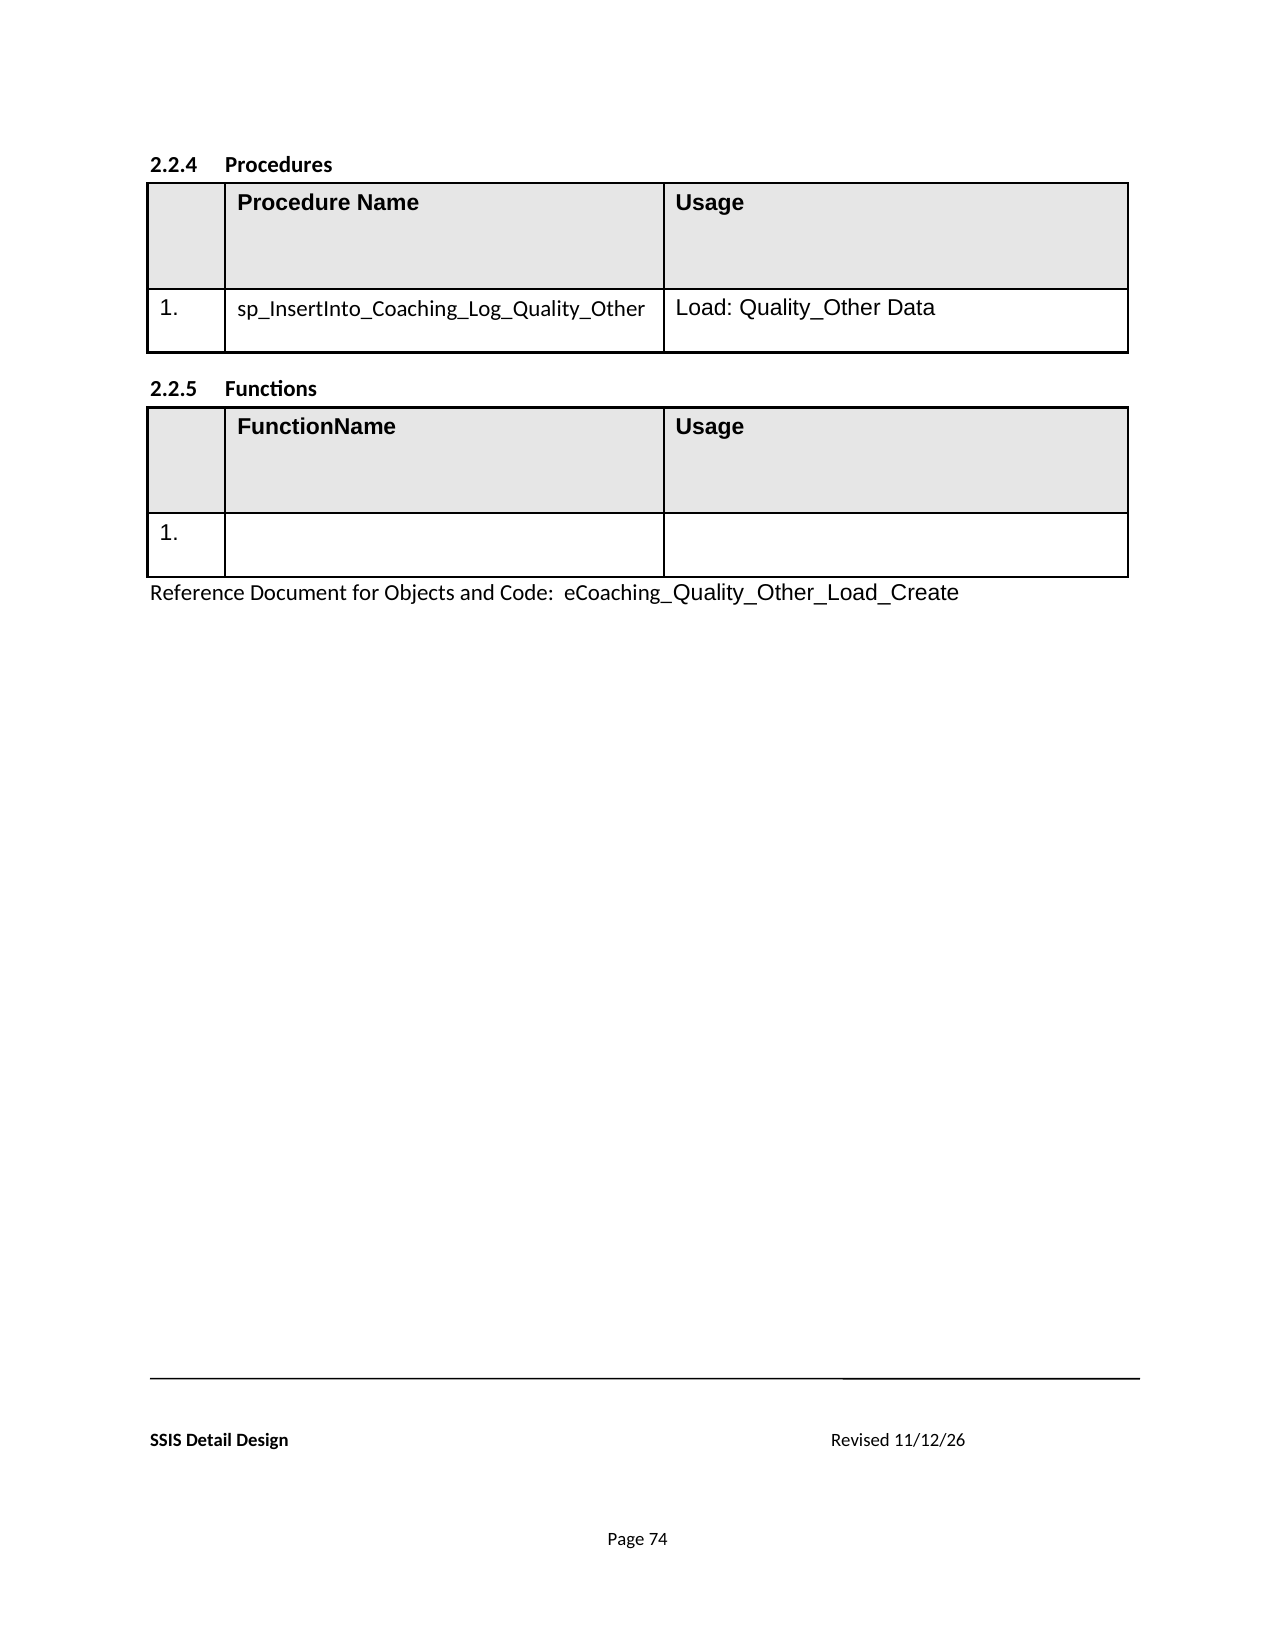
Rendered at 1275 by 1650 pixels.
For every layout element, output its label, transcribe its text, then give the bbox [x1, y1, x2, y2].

table_cell Load: Quality_Other Data [665, 290, 1127, 351]
table_header Usage [665, 409, 1127, 512]
table_header Usage [665, 184, 1127, 288]
table_cell 1. [149, 290, 224, 351]
table_header Procedure Name [226, 184, 663, 288]
table_cell 1. [149, 514, 224, 576]
table_header [149, 184, 224, 288]
table_cell [226, 514, 663, 576]
table_cell sp_InsertInto_Coaching_Log_Quality_Other [226, 290, 663, 351]
subtitle Procedures [150, 150, 1125, 178]
subtitle Functions [150, 374, 1125, 402]
table_header [149, 409, 224, 512]
table_header FunctionName [226, 409, 663, 512]
table_cell [665, 514, 1127, 576]
text Reference Document for Objects and Code: eCoaching_Quality_Other_Load_Create [150, 578, 1125, 606]
